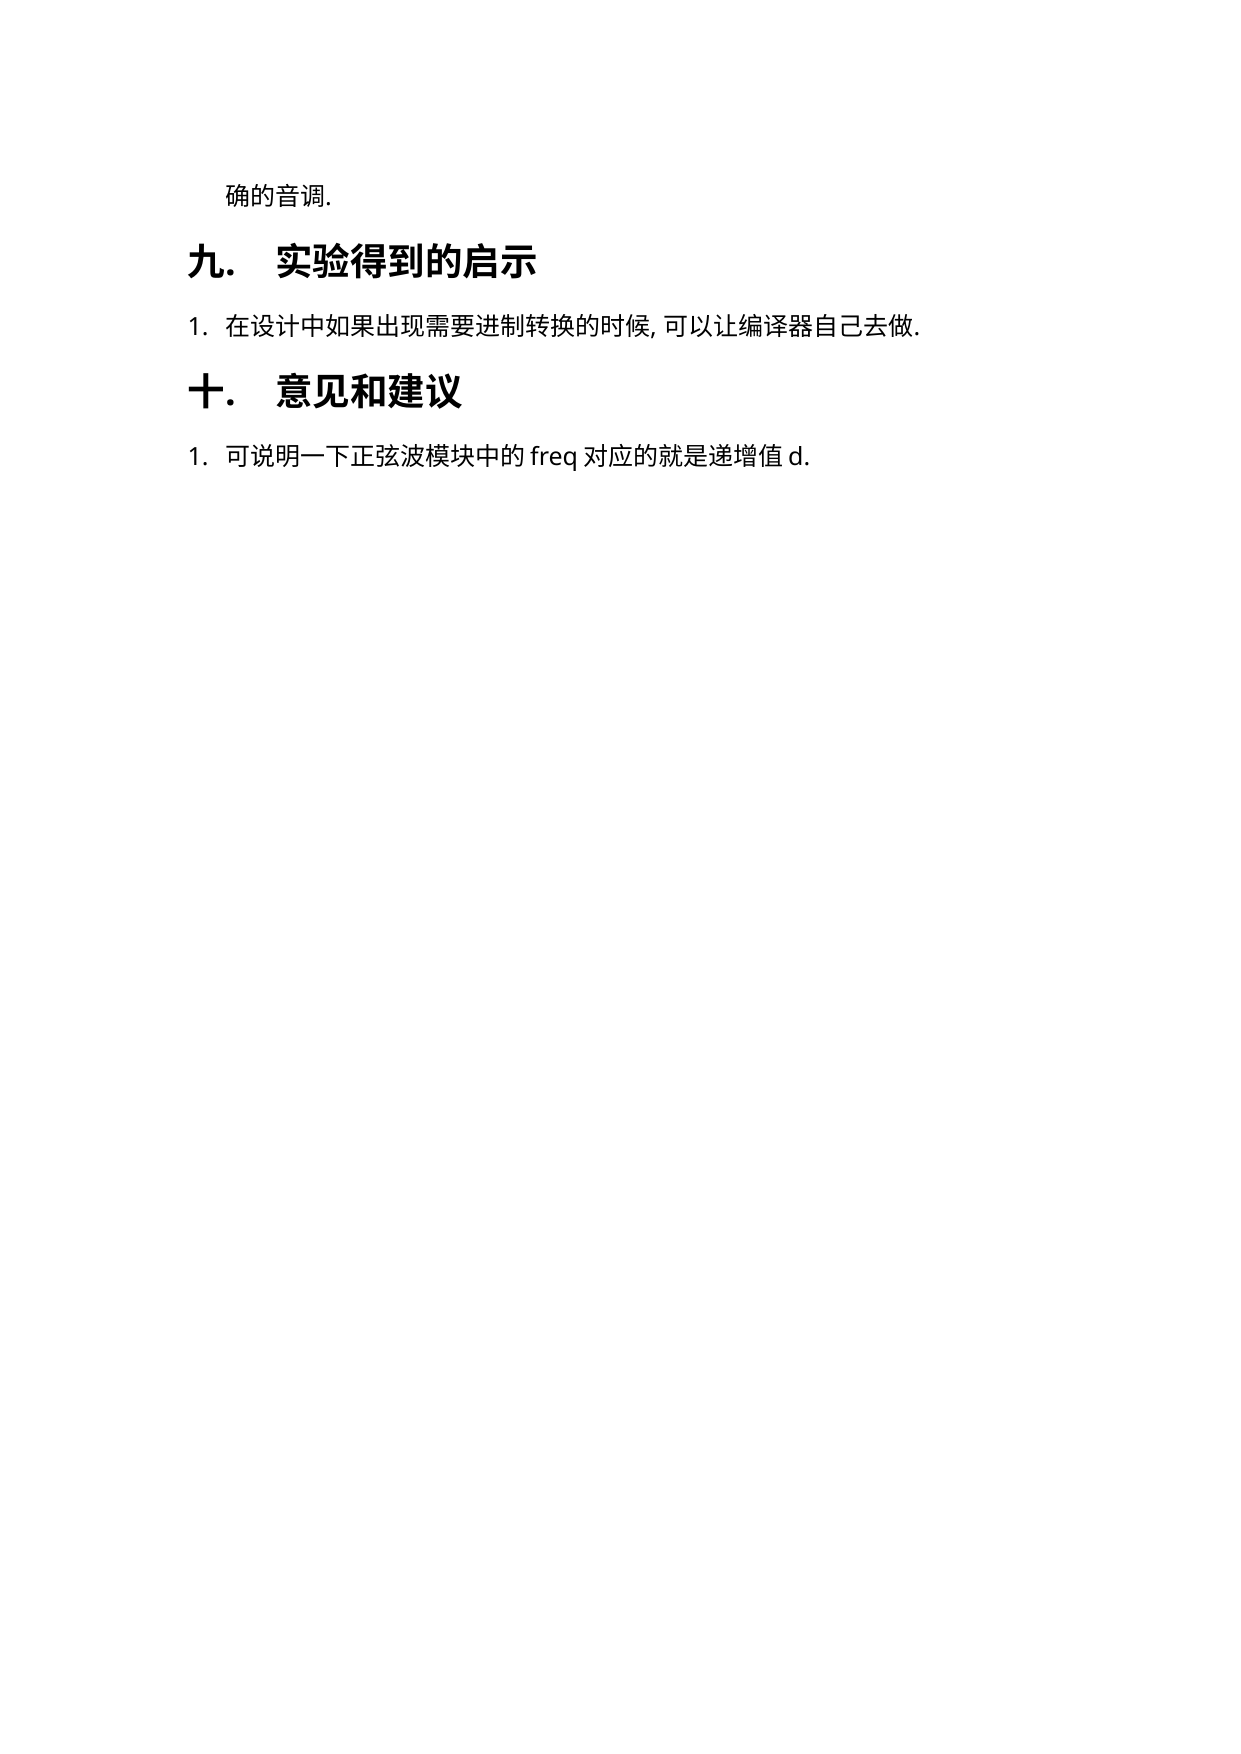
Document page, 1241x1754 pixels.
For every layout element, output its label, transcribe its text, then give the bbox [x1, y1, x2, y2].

list 可说明一下正弦波模块中的freq对应的就是递增值d. [187, 422, 1053, 487]
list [187, 162, 1053, 227]
list 实验得到的启示 [187, 227, 1053, 292]
list 在设计中如果出现需要进制转换的时候, 可以让编译器自己去做. [187, 292, 1053, 357]
list 意见和建议 [187, 357, 1053, 422]
